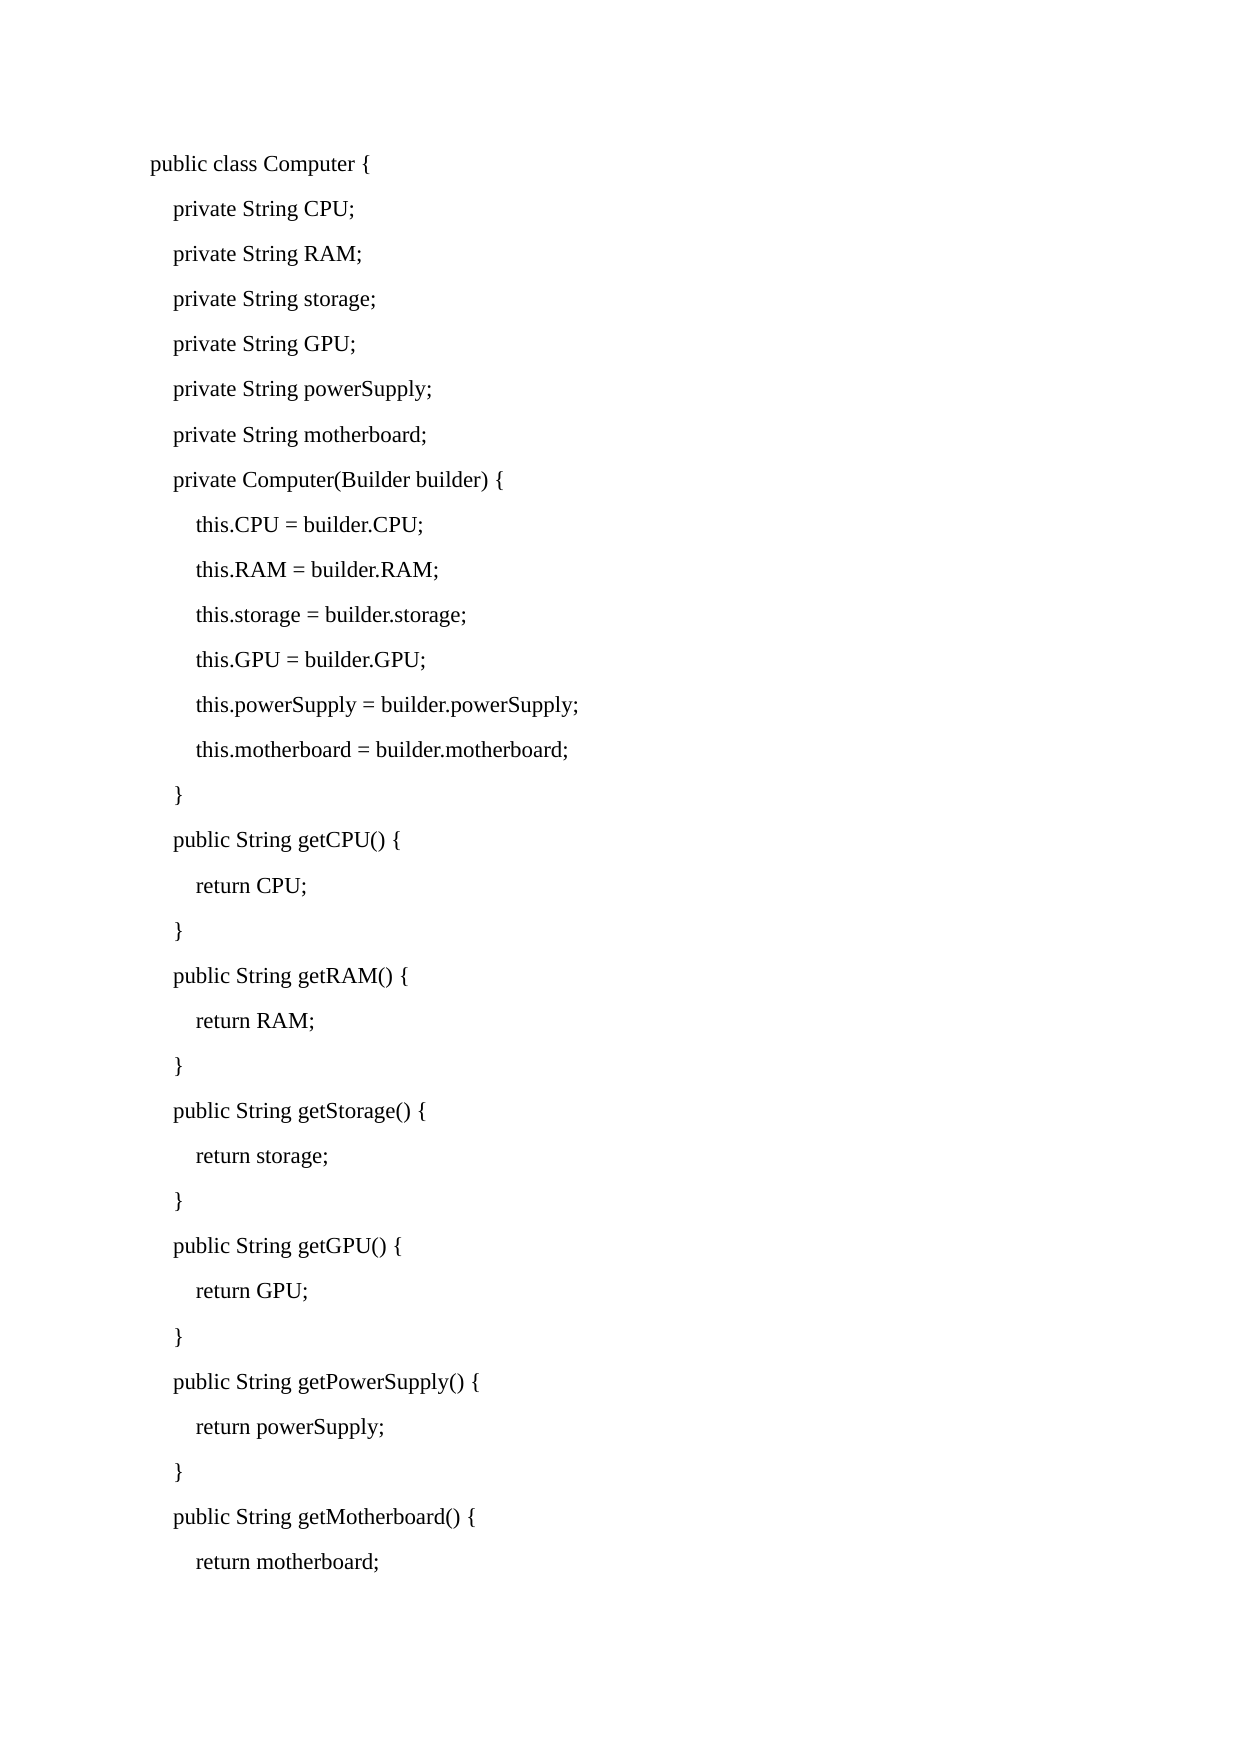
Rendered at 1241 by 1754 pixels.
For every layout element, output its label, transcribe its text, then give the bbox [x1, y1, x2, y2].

text public String getRAM() { [150, 962, 1090, 988]
text this.powerSupply = builder.powerSupply; [150, 691, 1090, 718]
text this.CPU = builder.CPU; [150, 511, 1090, 537]
text return storage; [150, 1142, 1090, 1169]
text private String storage; [150, 285, 1090, 312]
text this.storage = builder.storage; [150, 601, 1090, 627]
text private String motherboard; [150, 421, 1090, 447]
text public String getMotherboard() { [150, 1503, 1090, 1529]
text public String getCPU() { [150, 827, 1090, 853]
text this.GPU = builder.GPU; [150, 646, 1090, 672]
text return CPU; [150, 872, 1090, 898]
text } [150, 1458, 1090, 1484]
text private String powerSupply; [150, 376, 1090, 402]
text private Computer(Builder builder) { [150, 466, 1090, 492]
text this.motherboard = builder.motherboard; [150, 736, 1090, 763]
text public class Computer { [150, 150, 1090, 176]
text return RAM; [150, 1007, 1090, 1033]
text } [150, 1052, 1090, 1078]
text public String getStorage() { [150, 1097, 1090, 1123]
text } [150, 1187, 1090, 1214]
text private String RAM; [150, 240, 1090, 267]
text return GPU; [150, 1278, 1090, 1304]
text } [150, 781, 1090, 808]
text this.RAM = builder.RAM; [150, 556, 1090, 582]
text private String GPU; [150, 330, 1090, 357]
text public String getPowerSupply() { [150, 1368, 1090, 1394]
text return powerSupply; [150, 1413, 1090, 1439]
text private String CPU; [150, 195, 1090, 221]
text } [150, 1323, 1090, 1349]
text public String getGPU() { [150, 1232, 1090, 1259]
text } [150, 917, 1090, 943]
text return motherboard; [150, 1548, 1090, 1574]
